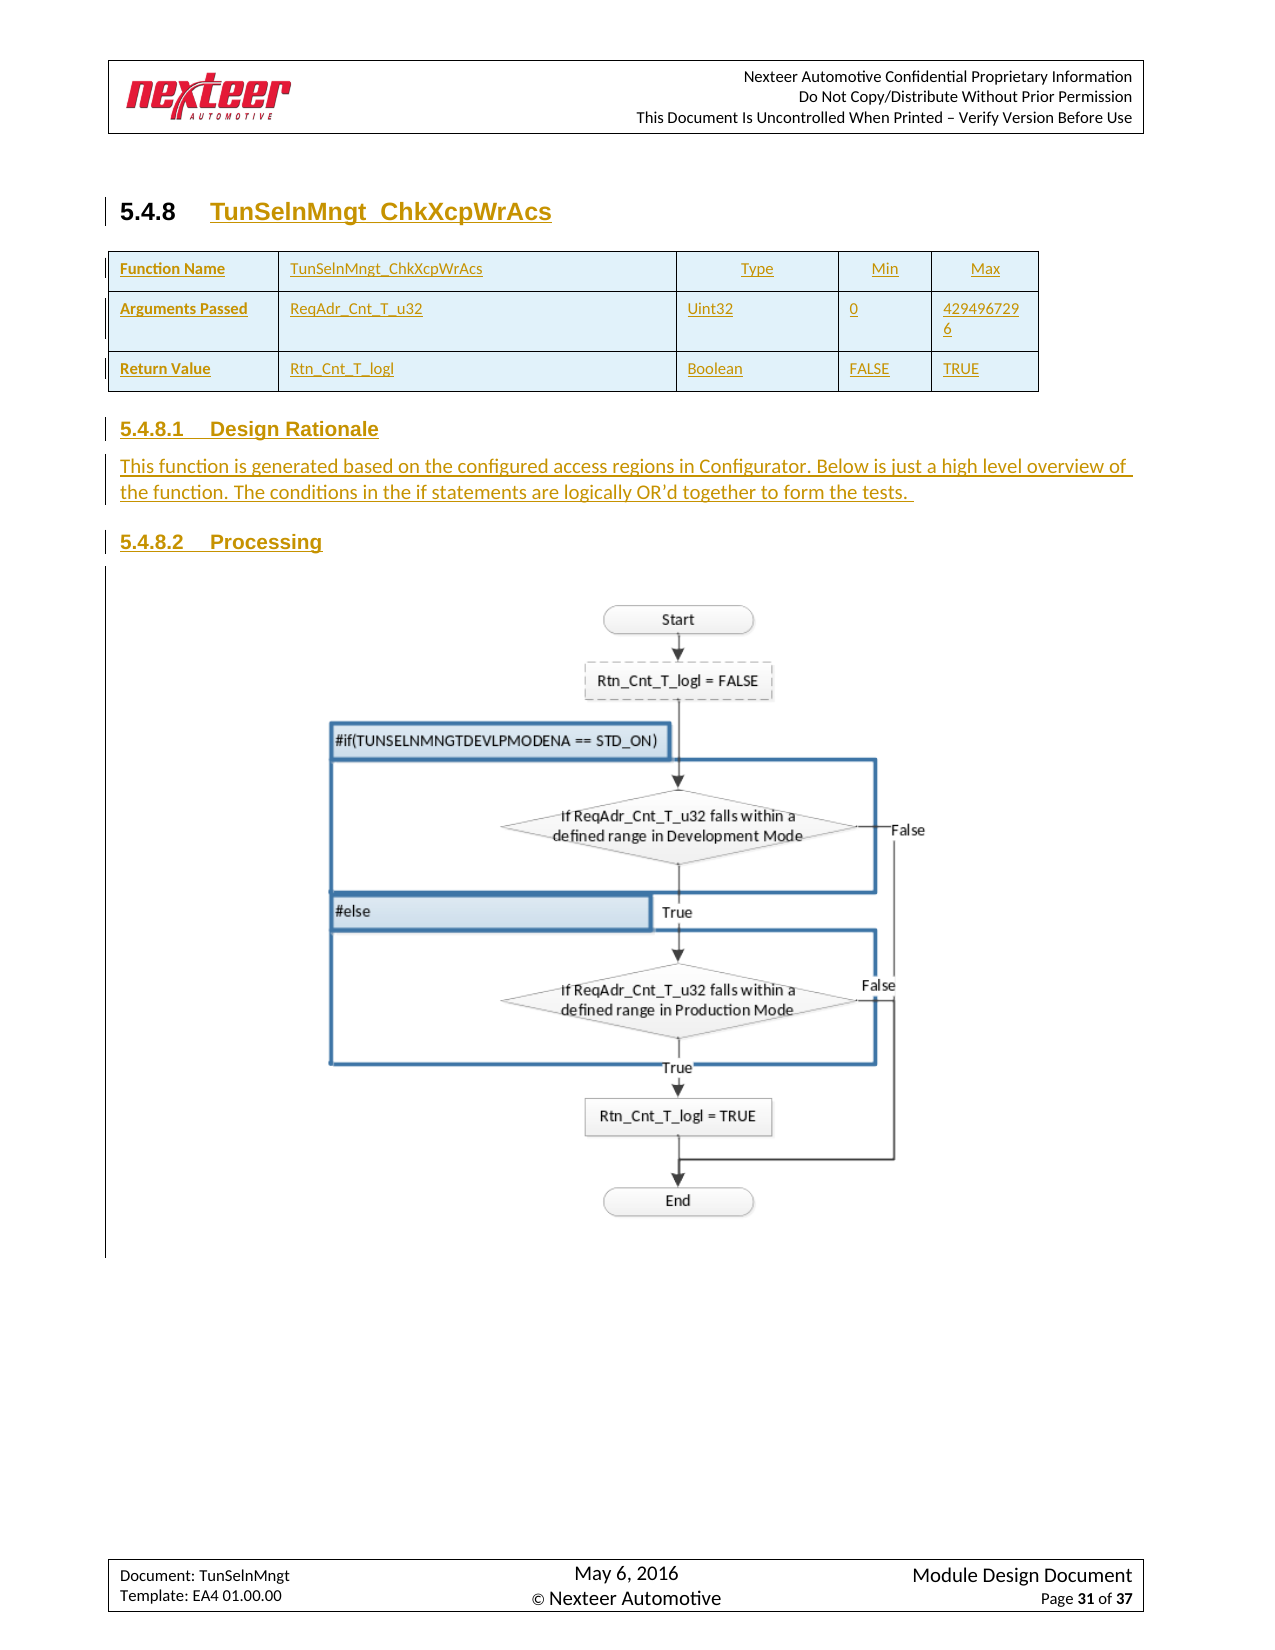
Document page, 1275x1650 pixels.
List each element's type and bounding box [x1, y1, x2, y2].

picture [120, 61, 295, 133]
